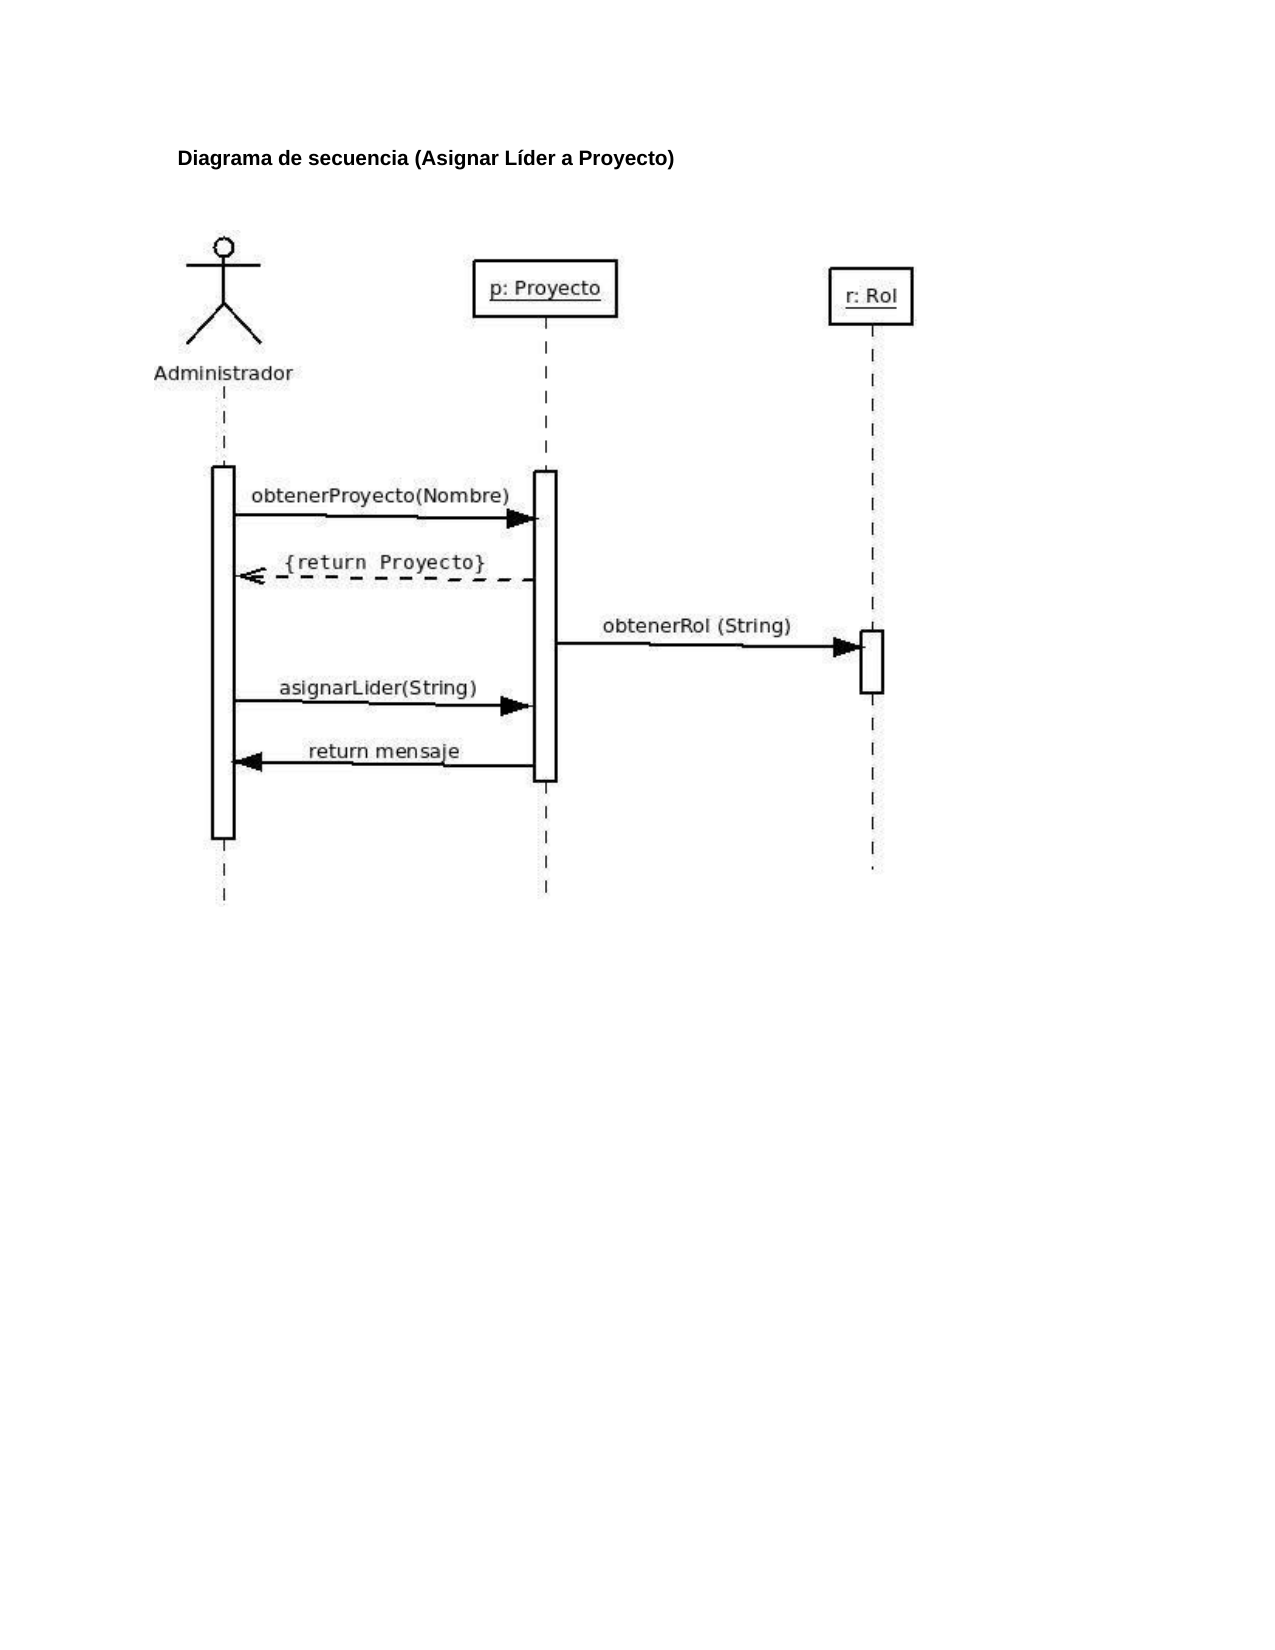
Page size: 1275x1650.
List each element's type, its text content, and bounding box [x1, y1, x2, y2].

text Diagrama de secuencia (Asignar Líder a Proyecto) [177, 146, 1242, 170]
picture [154, 230, 917, 907]
